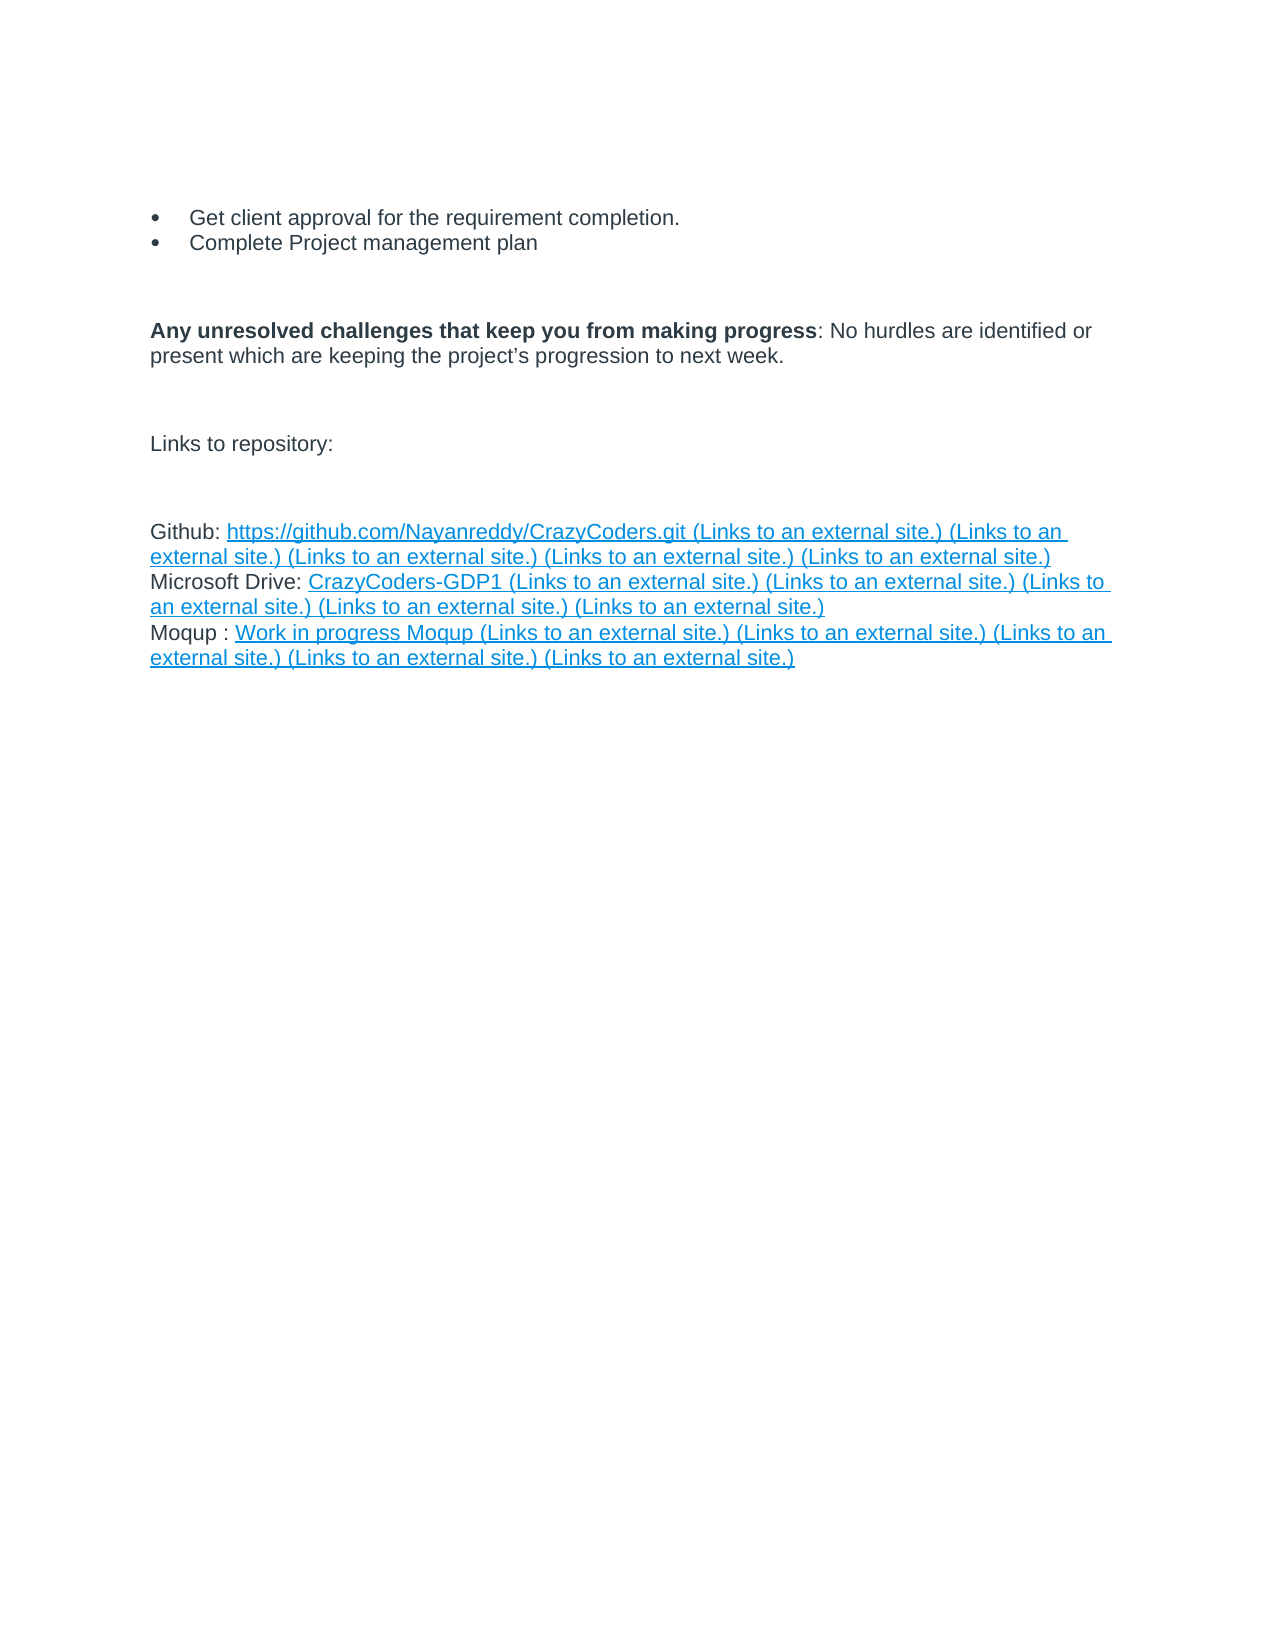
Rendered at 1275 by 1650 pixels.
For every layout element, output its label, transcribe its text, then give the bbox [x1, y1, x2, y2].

text Links to repository: [150, 431, 1125, 456]
list Complete Project management plan [152, 229, 1125, 255]
text Moqup : Work in progress Moqup (Links to an external site.) (Links to an external site.) (Links to an external site.) (Links to an external site.) (Links to an external site.) [150, 619, 1125, 670]
text Github: https://github.com/Nayanreddy/CrazyCoders.git (Links to an external site.) (Links to an external site.) (Links to an external site.) (Links to an external site.) (Links to an external site.) [150, 518, 1125, 569]
text Microsoft Drive: CrazyCoders-GDP1 (Links to an external site.) (Links to an external site.) (Links to an external site.) (Links to an external site.) (Links to an external site.) [150, 569, 1125, 619]
list Get client approval for the requirement completion. [152, 204, 1125, 229]
text Any unresolved challenges that keep you from making progress: No hurdles are identified or present which are keeping the project’s progression to next week. [150, 317, 1125, 368]
